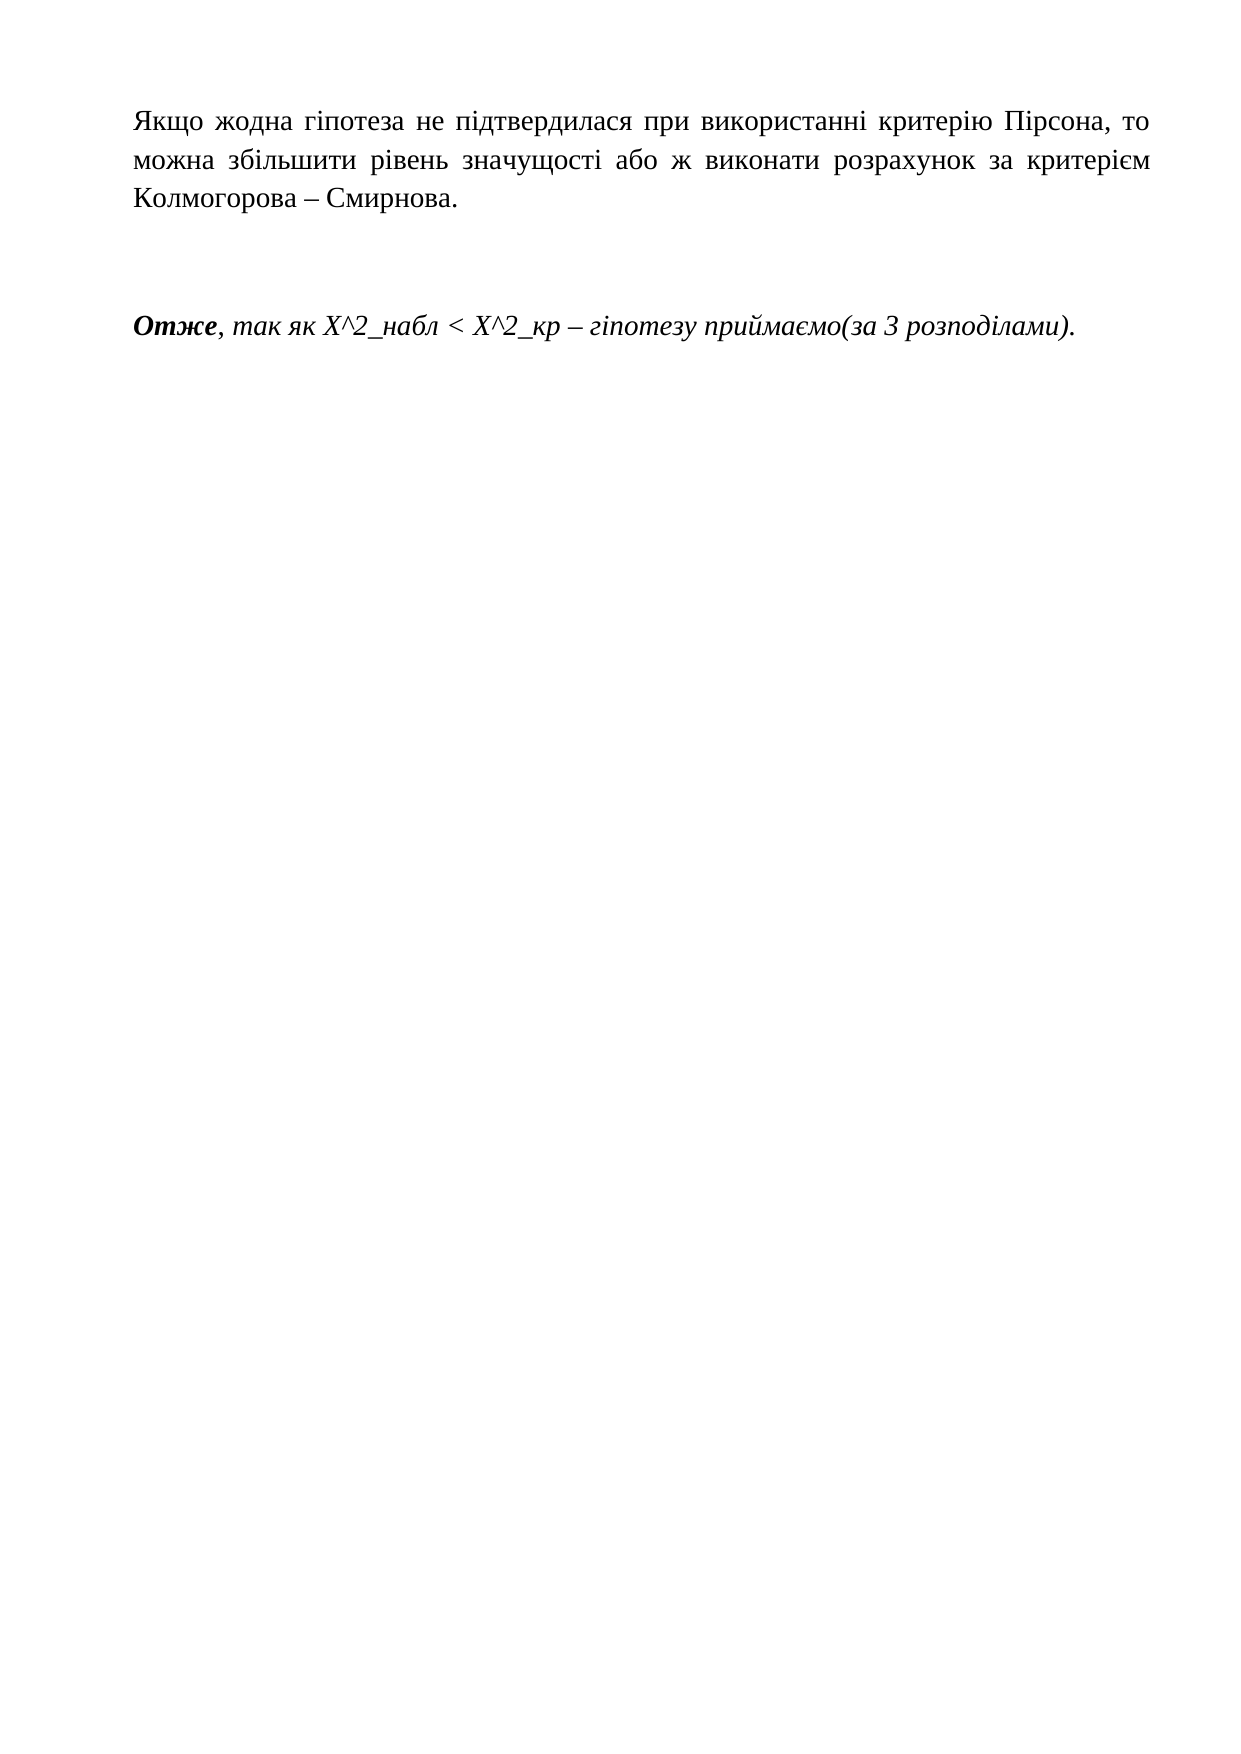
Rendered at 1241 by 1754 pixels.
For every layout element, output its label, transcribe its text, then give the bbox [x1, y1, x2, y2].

text Отже, так як X^2_набл < X^2_кр – гіпотезу приймаємо(за 3 розподілами). [133, 308, 1152, 341]
text Якщо жодна гіпотеза не підтвердилася при використанні критерію Пірсона, то можна збільшити рівень значущості або ж виконати розрахунок за критерієм Колмогорова – Смирнова. [133, 103, 1152, 214]
